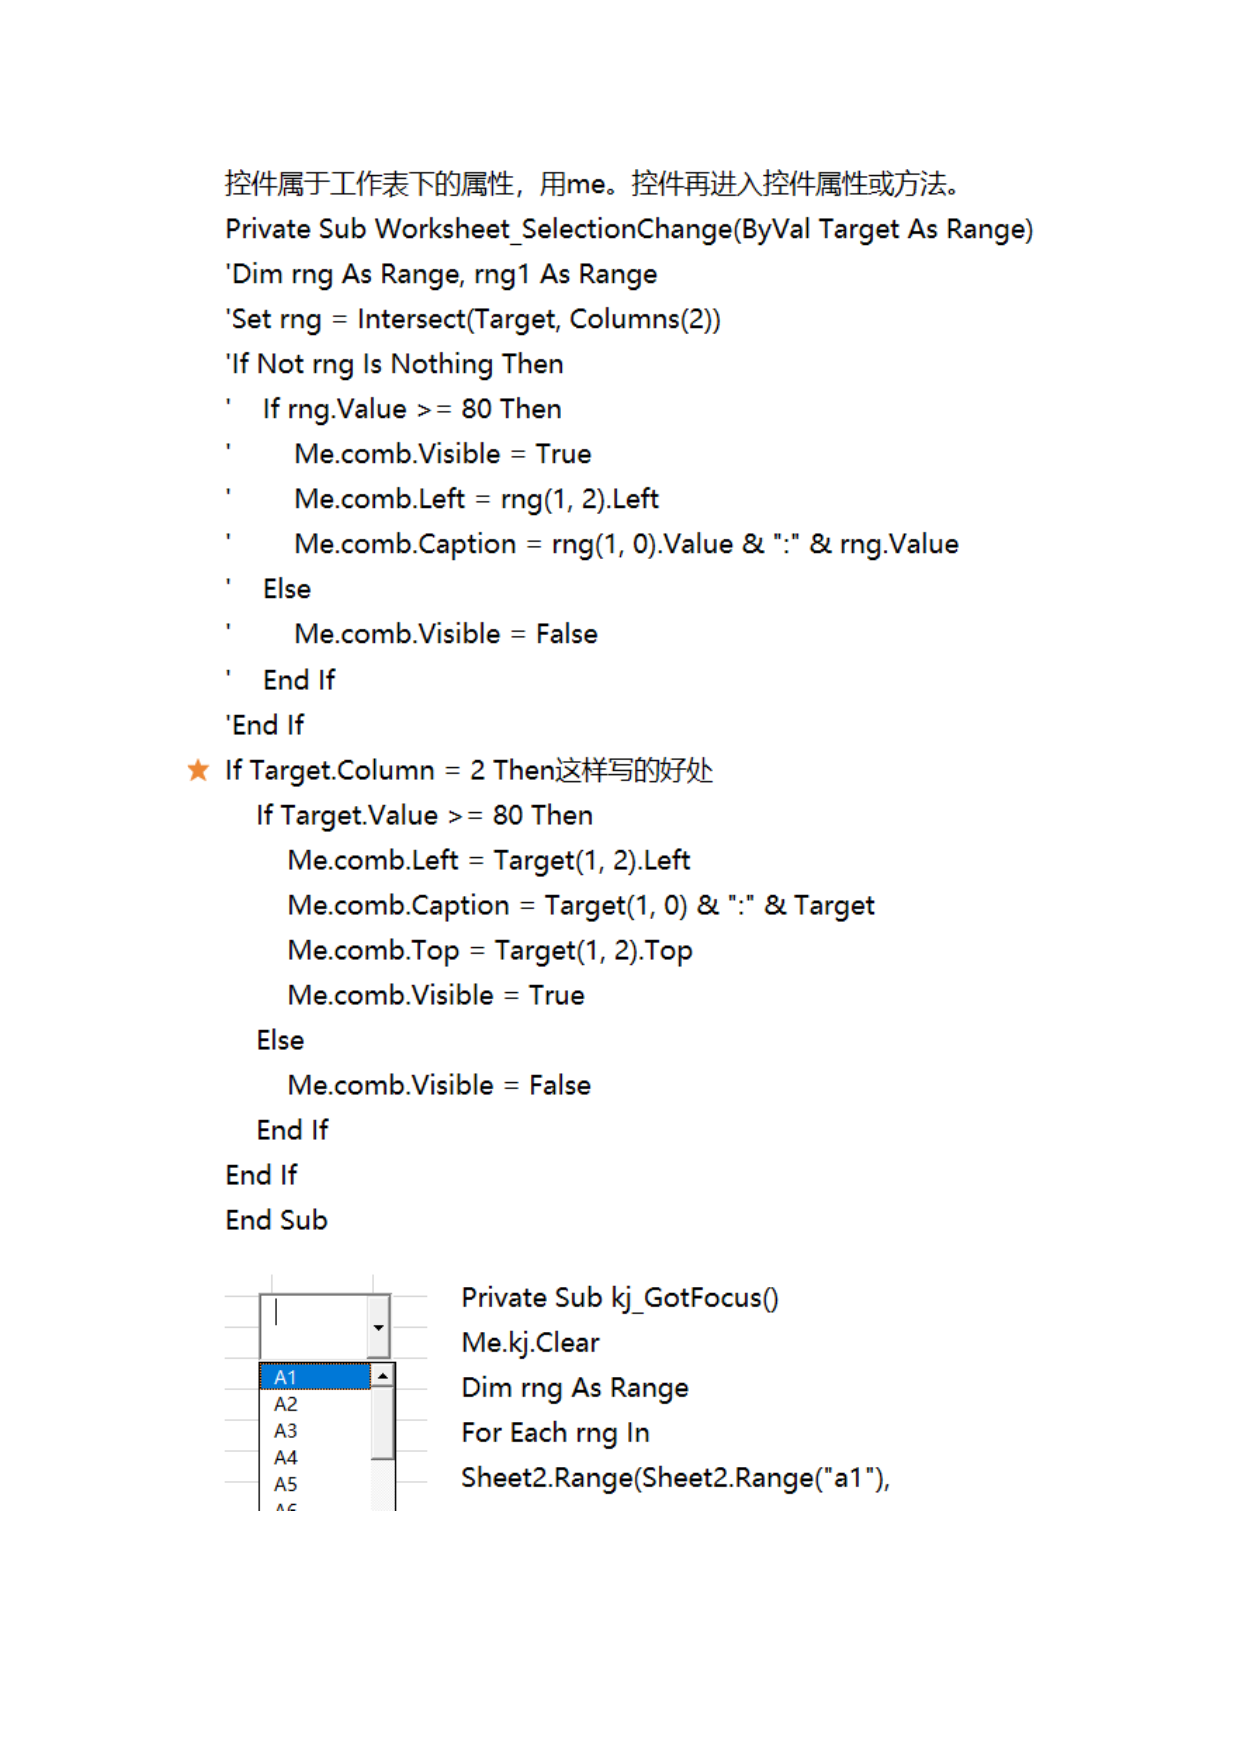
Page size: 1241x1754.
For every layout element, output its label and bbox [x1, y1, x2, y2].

picture [187, 162, 1053, 1511]
